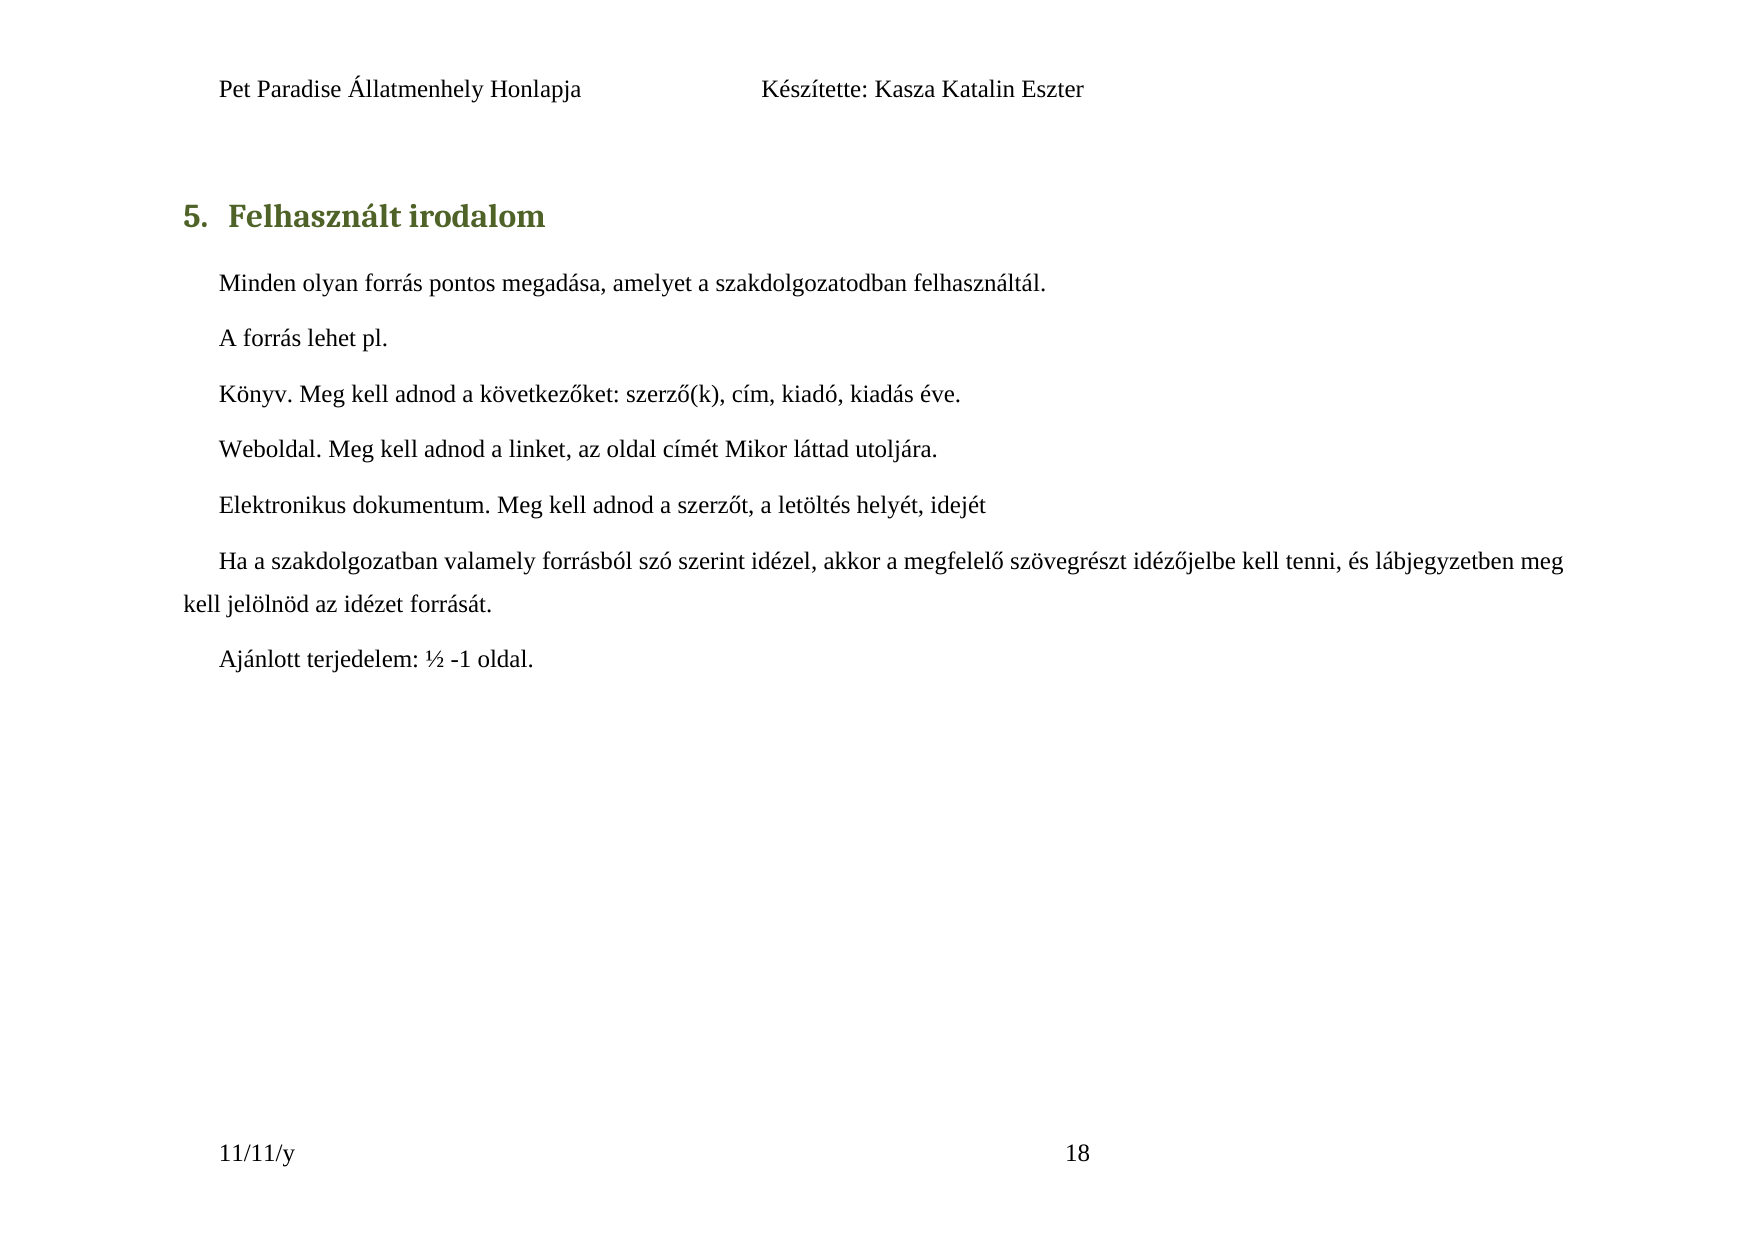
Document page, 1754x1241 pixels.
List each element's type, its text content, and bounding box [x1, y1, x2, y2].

text Weboldal. Meg kell adnod a linket, az oldal címét Mikor láttad utoljára. [183, 434, 1606, 463]
text Ajánlott terjedelem: ½ -1 oldal. [183, 644, 1606, 673]
text Könyv. Meg kell adnod a következőket: szerző(k), cím, kiadó, kiadás éve. [183, 379, 1606, 408]
text Elektronikus dokumentum. Meg kell adnod a szerzőt, a letöltés helyét, idejét [183, 490, 1606, 519]
text Minden olyan forrás pontos megadása, amelyet a szakdolgozatodban felhasználtál. [183, 268, 1606, 296]
subtitle Felhasznált irodalom [183, 198, 1606, 236]
text A forrás lehet pl. [183, 323, 1606, 352]
text Ha a szakdolgozatban valamely forrásból szó szerint idézel, akkor a megfelelő szövegrészt idézőjelbe kell tenni, és lábjegyzetben meg kell jelölnöd az idézet forrását. [183, 546, 1606, 618]
